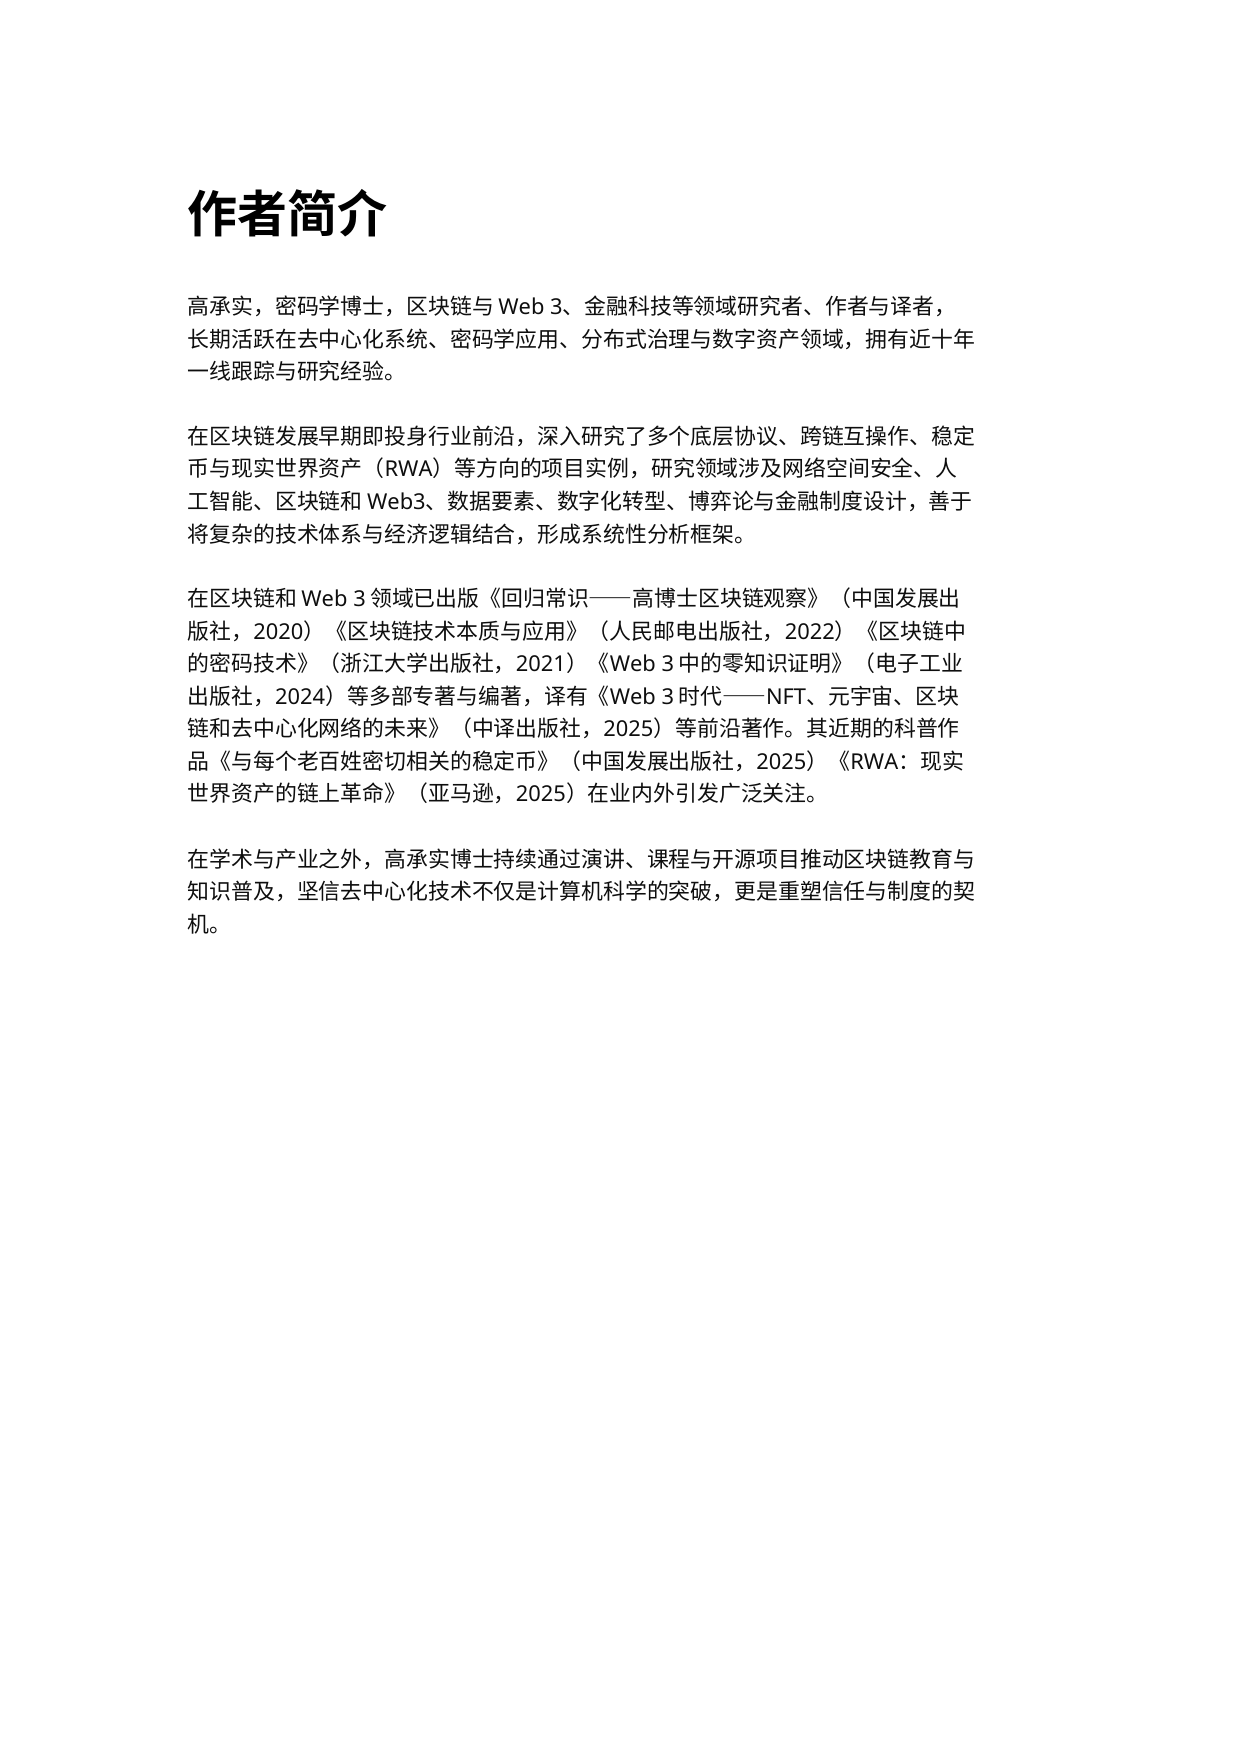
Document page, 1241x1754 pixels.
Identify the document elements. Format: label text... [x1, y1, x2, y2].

subtitle 作者简介 [187, 162, 1053, 259]
text 在区块链发展早期即投身行业前沿，深入研究了多个底层协议、跨链互操作、稳定币与现实世界资产（RWA）等方向的项目实例，研究领域涉及网络空间安全、人工智能、区块链和Web3、数据要素、数字化转型、博弈论与金融制度设计，善于将复杂的技术体系与经济逻辑结合，形成系统性分析框架。 [187, 419, 978, 549]
text 在区块链和Web 3领域已出版《回归常识——高博士区块链观察》（中国发展出版社，2020）《区块链技术本质与应用》（人民邮电出版社，2022）《区块链中的密码技术》（浙江大学出版社，2021）《Web 3中的零知识证明》（电子工业出版社，2024）等多部专著与编著，译有《Web 3时代——NFT、元宇宙、区块链和去中心化网络的未来》（中译出版社，2025）等前沿著作。其近期的科普作品《与每个老百姓密切相关的稳定币》（中国发展出版社，2025）《RWA：现实世界资产的链上革命》（亚马逊，2025）在业内外引发广泛关注。 [187, 581, 978, 809]
text 高承实，密码学博士，区块链与Web 3、金融科技等领域研究者、作者与译者，长期活跃在去中心化系统、密码学应用、分布式治理与数字资产领域，拥有近十年一线跟踪与研究经验。 [187, 289, 978, 386]
text 在学术与产业之外，高承实博士持续通过演讲、课程与开源项目推动区块链教育与知识普及，坚信去中心化技术不仅是计算机科学的突破，更是重塑信任与制度的契机。 [187, 841, 978, 939]
